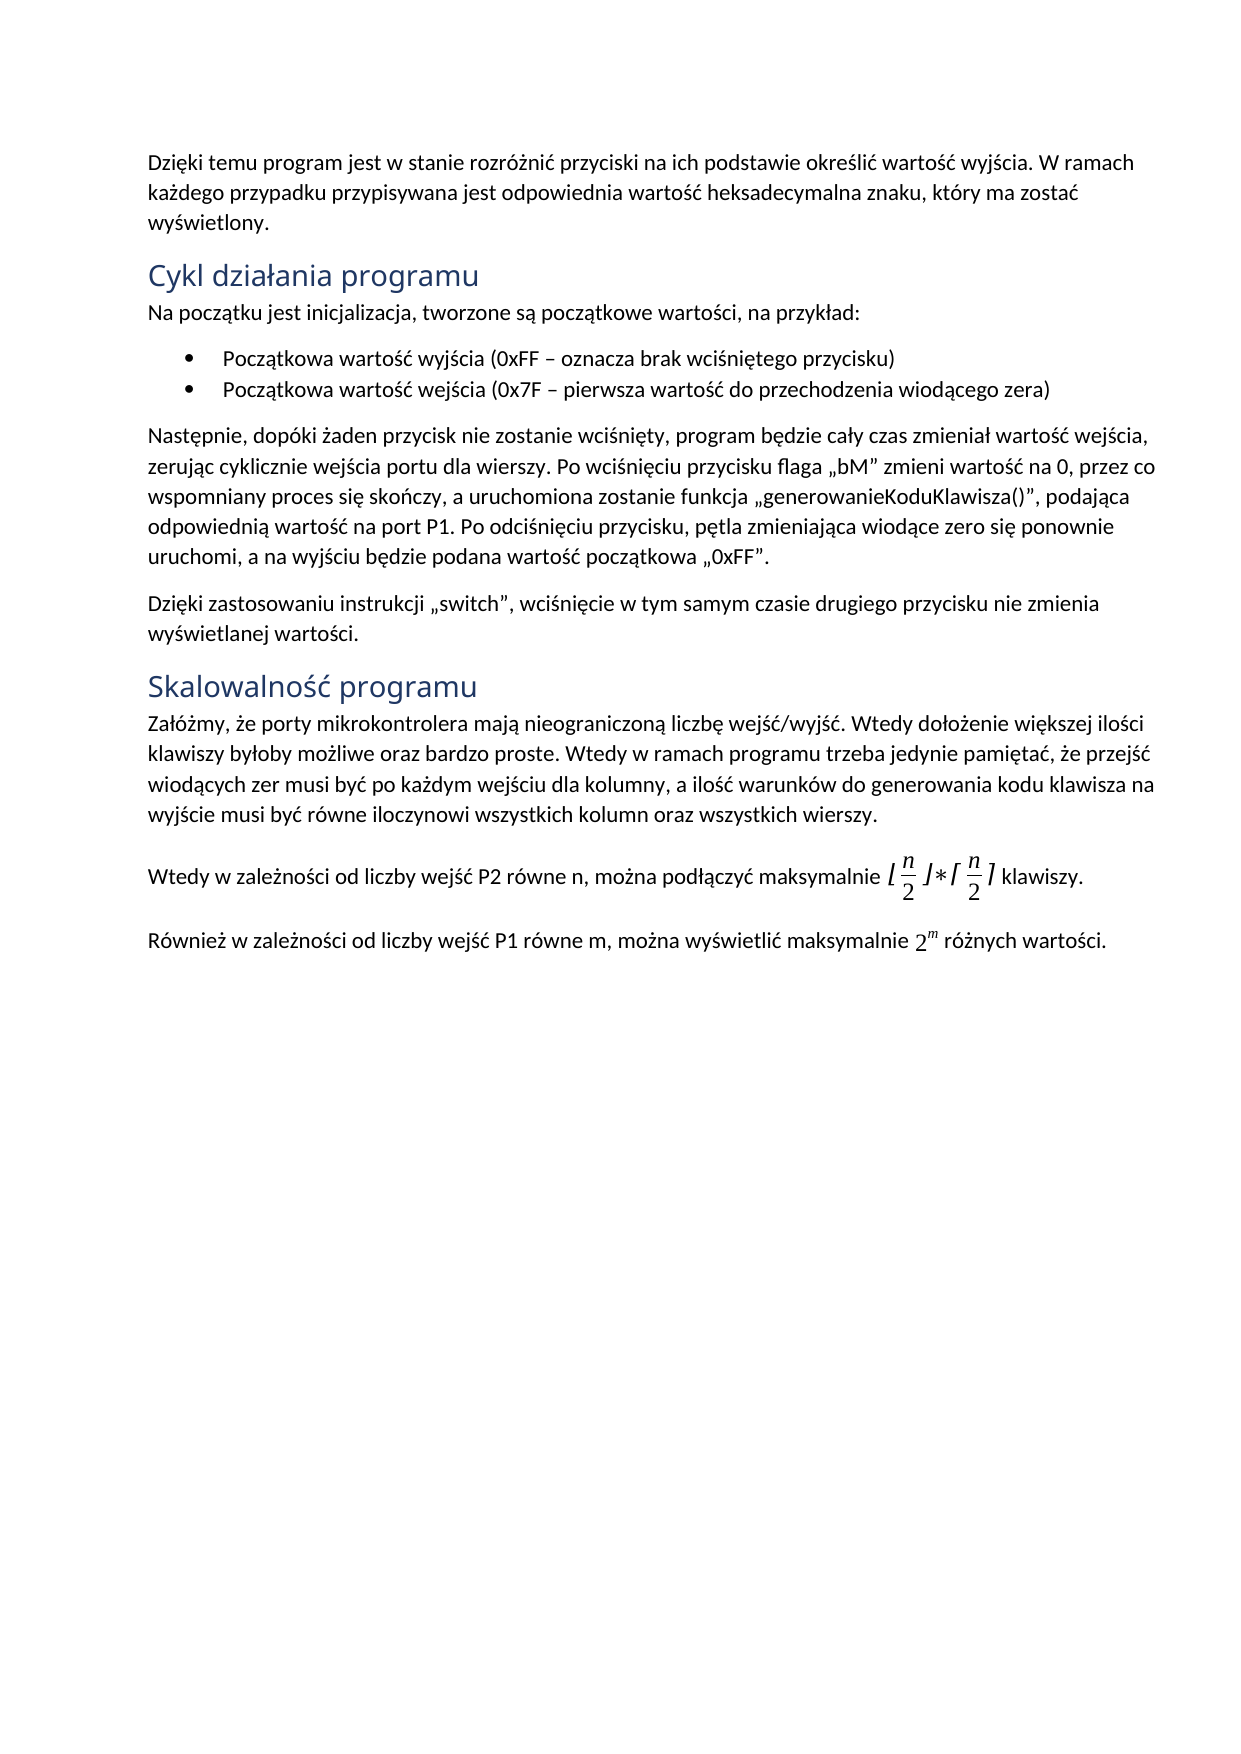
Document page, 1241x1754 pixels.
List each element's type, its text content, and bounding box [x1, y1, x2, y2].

subtitle Skalowalność programu [148, 666, 1181, 706]
subtitle Cykl działania programu [148, 255, 1181, 294]
text Dzięki zastosowaniu instrukcji „switch”, wciśnięcie w tym samym czasie drugiego przycisku nie zmienia wyświetlanej wartości. [148, 589, 1181, 648]
text Załóżmy, że porty mikrokontrolera mają nieograniczoną liczbę wejść/wyjść. Wtedy dołożenie większej ilości klawiszy byłoby możliwe oraz bardzo proste. Wtedy w ramach programu trzeba jedynie pamiętać, że przejść wiodących zer musi być po każdym wejściu dla kolumny, a ilość warunków do generowania kodu klawisza na wyjście musi być równe iloczynowi wszystkich kolumn oraz wszystkich wierszy. [148, 709, 1181, 828]
list Początkowa wartość wyjścia (0xFF – oznacza brak wciśniętego przycisku) [185, 344, 1181, 373]
text Dzięki temu program jest w stanie rozróżnić przyciski na ich podstawie określić wartość wyjścia. W ramach każdego przypadku przypisywana jest odpowiednia wartość heksadecymalna znaku, który ma zostać wyświetlony. [148, 148, 1181, 236]
text Na początku jest inicjalizacja, tworzone są początkowe wartości, na przykład: [148, 298, 1181, 326]
text Również w zależności od liczby wejść P1 równe m, można wyświetlić maksymalnie różnych wartości. [148, 924, 1181, 956]
list Początkowa wartość wejścia (0x7F – pierwsza wartość do przechodzenia wiodącego zera) [185, 375, 1181, 403]
text Wtedy w zależności od liczby wejść P2 równe n, można podłączyć maksymalnie klawiszy. [148, 847, 1181, 906]
text Następnie, dopóki żaden przycisk nie zostanie wciśnięty, program będzie cały czas zmieniał wartość wejścia, zerując cyklicznie wejścia portu dla wierszy. Po wciśnięciu przycisku flaga „bM” zmieni wartość na 0, przez co wspomniany proces się skończy, a uruchomiona zostanie funkcja „generowanieKoduKlawisza()”, podająca odpowiednią wartość na port P1. Po odciśnięciu przycisku, pętla zmieniająca wiodące zero się ponownie uruchomi, a na wyjściu będzie podana wartość początkowa „0xFF”. [148, 422, 1181, 571]
